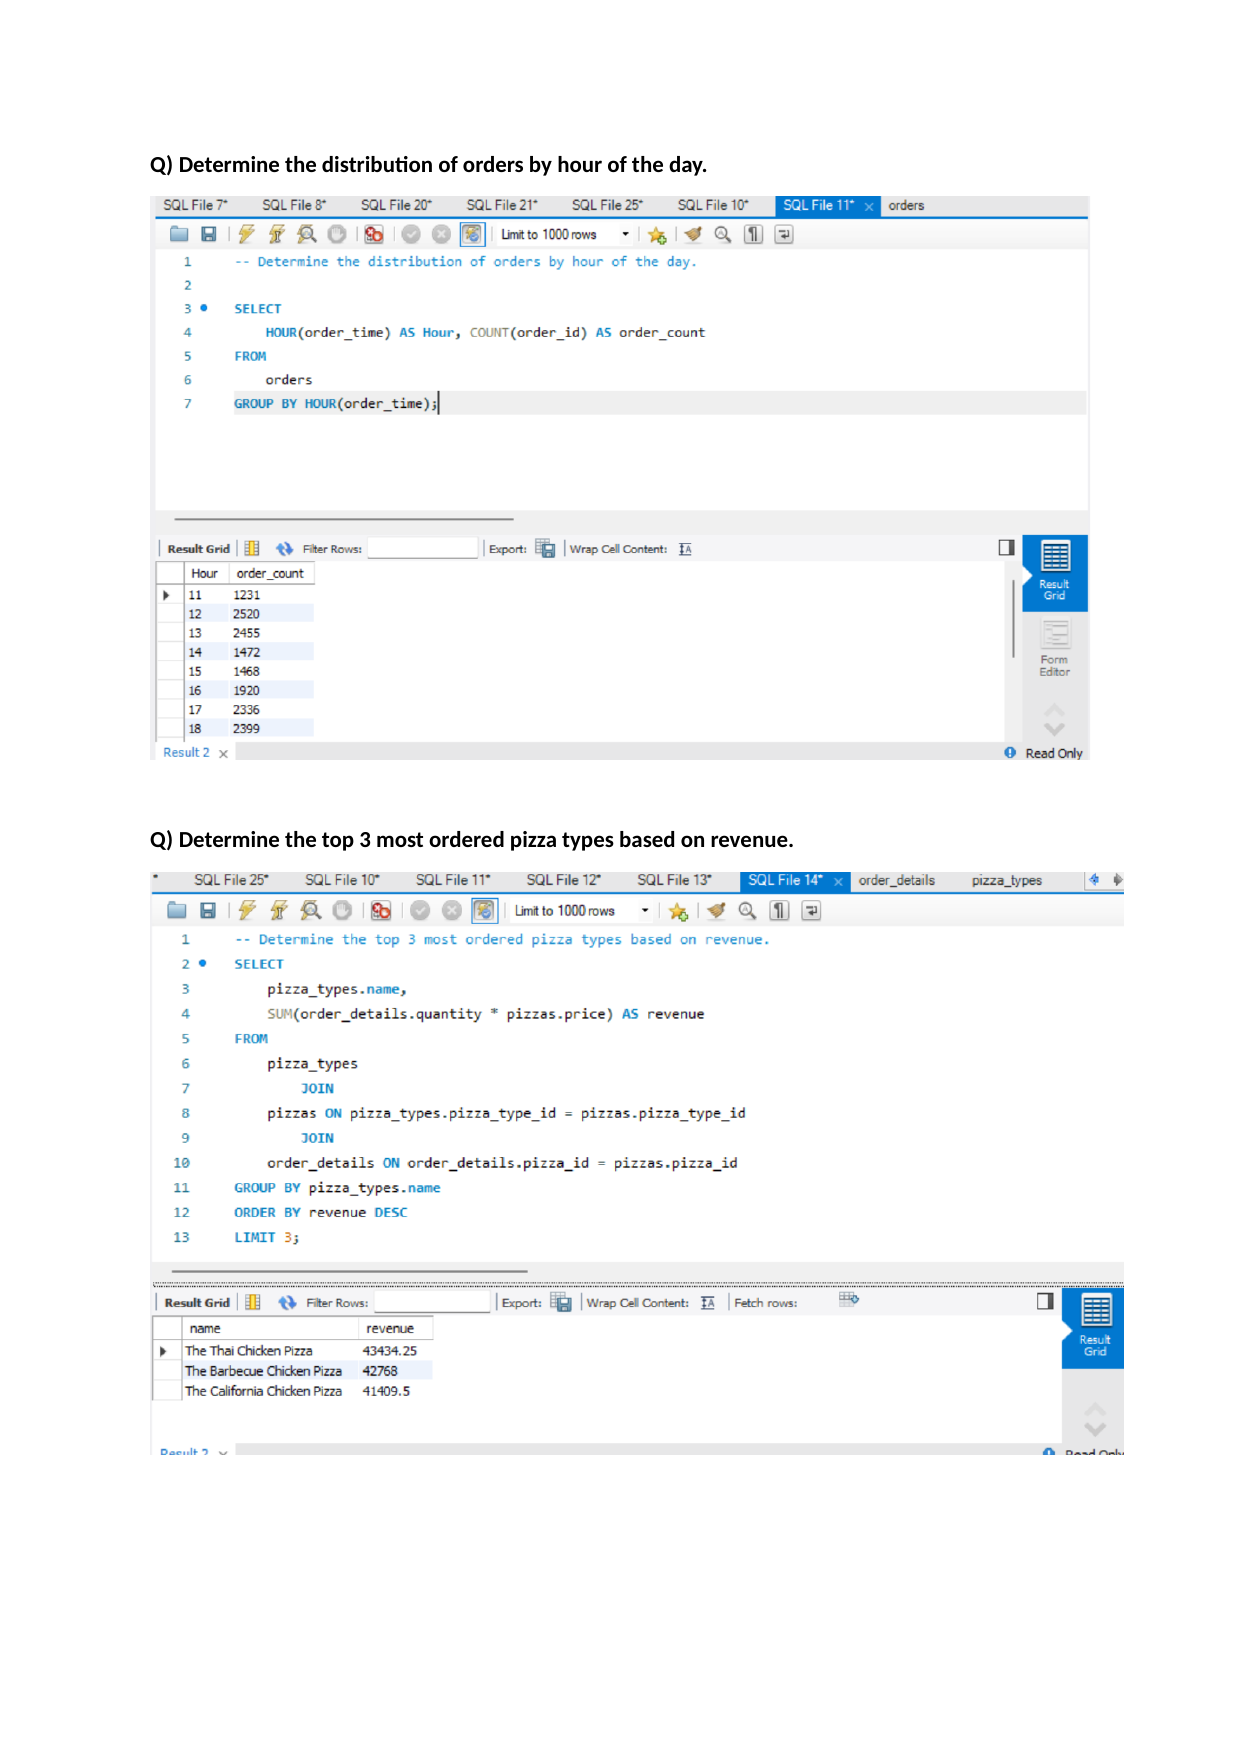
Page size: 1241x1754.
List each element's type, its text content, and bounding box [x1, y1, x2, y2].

picture [150, 196, 1091, 760]
picture [150, 872, 1124, 1455]
text Q) Determine the distribution of orders by hour of the day. [150, 150, 1090, 178]
text Q) Determine the top 3 most ordered pizza types based on revenue. [150, 825, 1090, 853]
